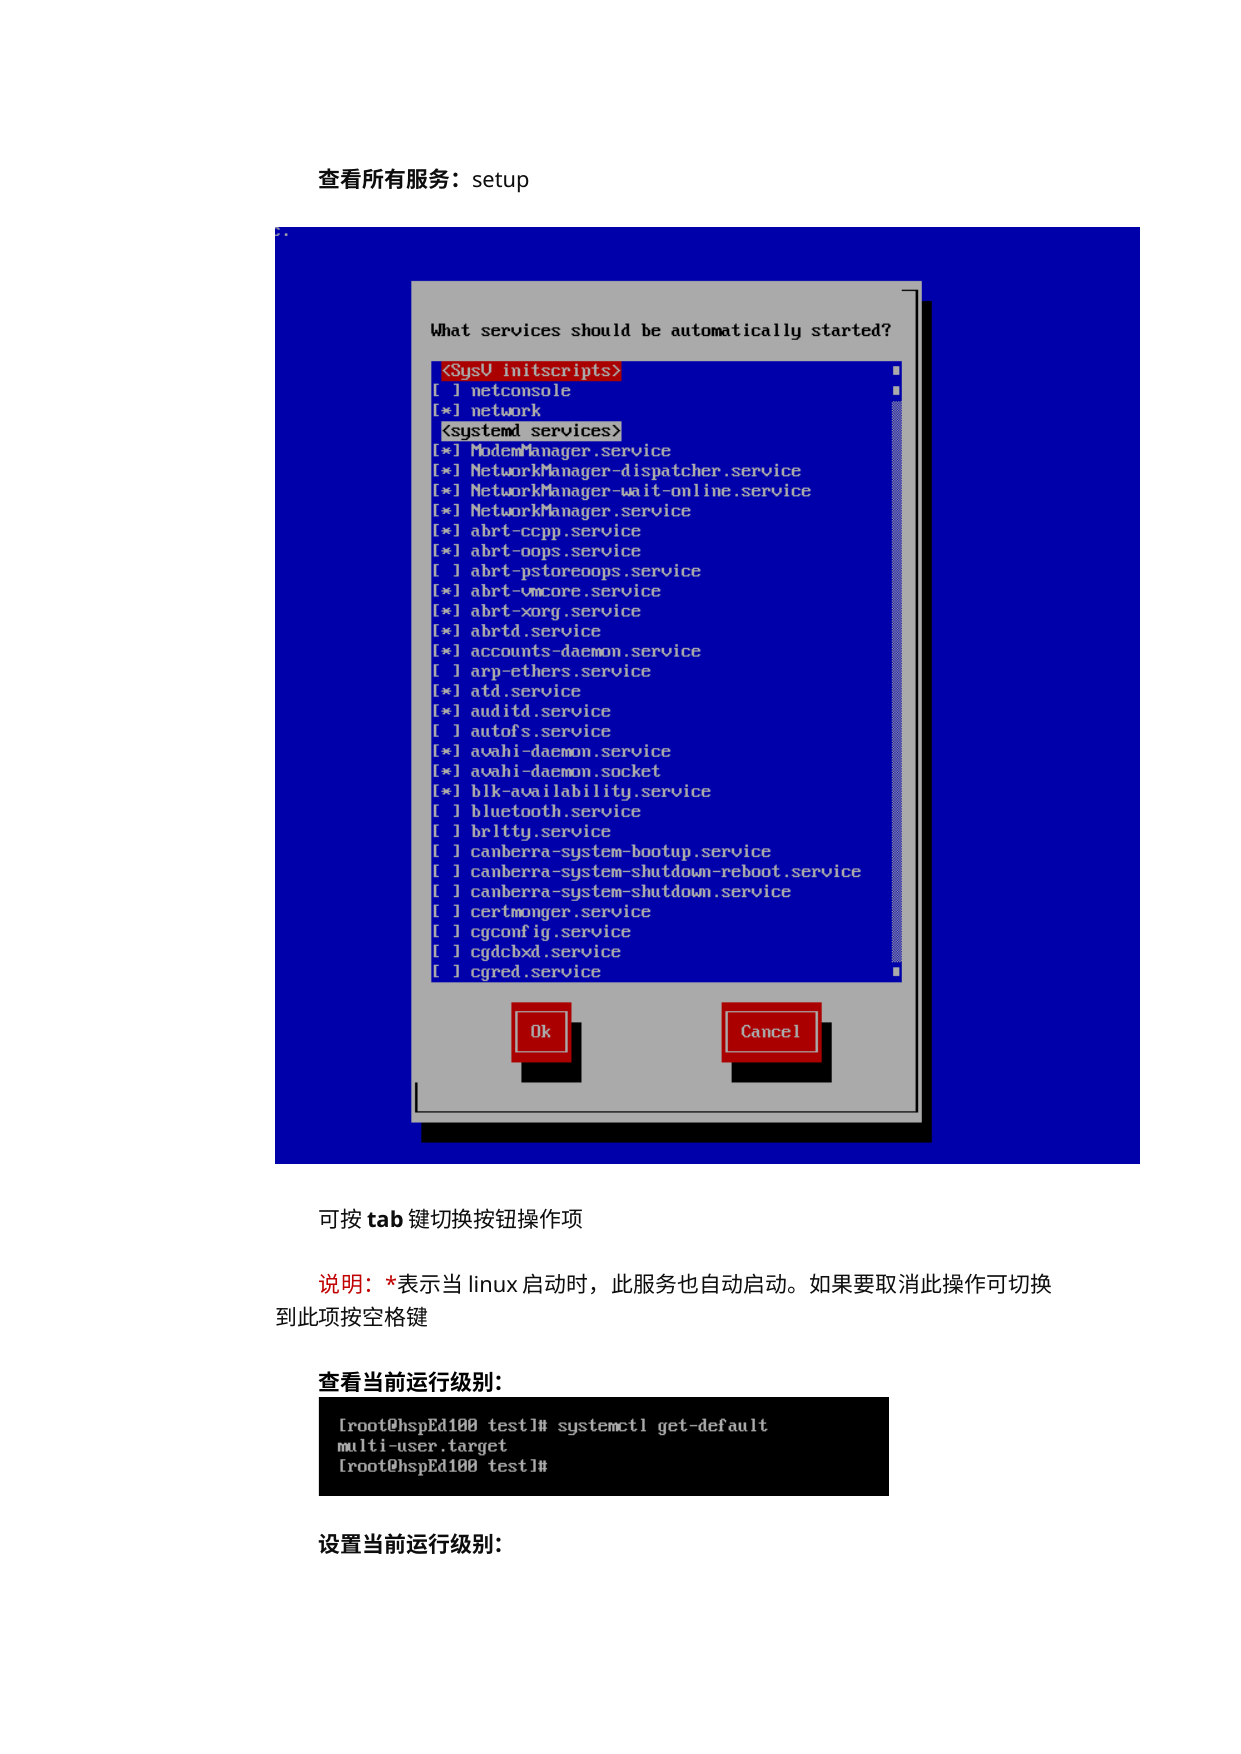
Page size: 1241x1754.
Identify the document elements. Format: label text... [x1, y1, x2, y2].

list 查看当前运行级别： [275, 1364, 1053, 1397]
picture [318, 1397, 889, 1496]
list 说明：*表示当linux启动时，此服务也自动启动。如果要取消此操作可切换到此项按空格键 [275, 1267, 1053, 1332]
list 设置当前运行级别： [275, 1527, 1053, 1559]
picture [275, 227, 1140, 1164]
list 查看所有服务：setup [275, 162, 1053, 194]
list 可按tab键切换按钮操作项 [275, 1202, 1053, 1234]
